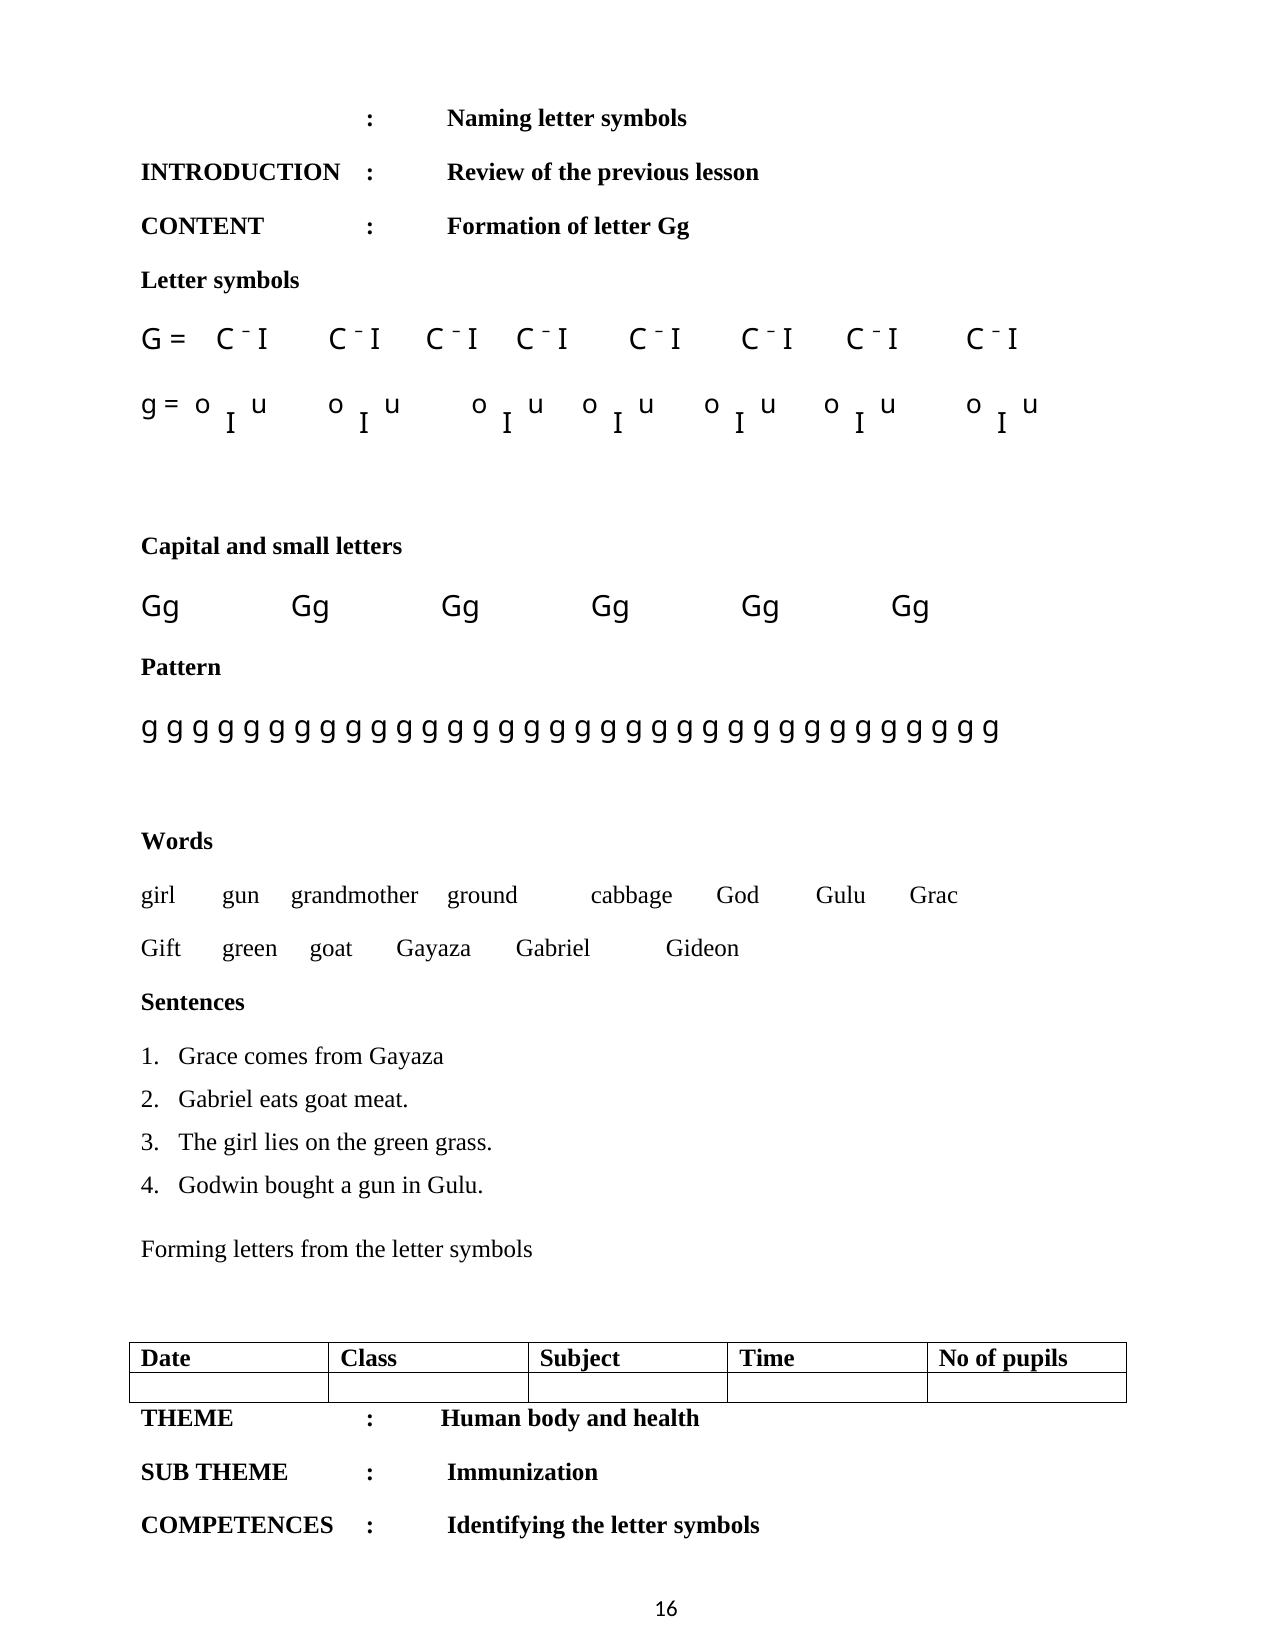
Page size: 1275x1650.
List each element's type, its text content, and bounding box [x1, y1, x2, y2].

text Pattern [141, 652, 1191, 680]
text Words [141, 826, 1191, 854]
text : Naming letter symbols [141, 103, 1191, 132]
table_header Time [728, 1343, 927, 1372]
list Gabriel eats goat meat. [141, 1084, 1191, 1113]
text Forming letters from the letter symbols [141, 1234, 1191, 1263]
text girl gun grandmother ground cabbage God Gulu Grac [141, 880, 1191, 908]
table_header No of pupils [928, 1343, 1126, 1372]
text INTRODUCTION : Review of the previous lesson [141, 157, 1191, 186]
text COMPETENCES : Identifying the letter symbols [141, 1511, 1191, 1539]
text g g g g g g g g g g g g g g g g g g g g g g g g g g g g g g g g g g [141, 706, 1191, 745]
text g = o I u o I u o I u o I u o I u o I u o I u [141, 385, 1191, 447]
table_header Date [130, 1343, 328, 1372]
text Gg Gg Gg Gg Gg Gg [141, 585, 1191, 625]
text SUB THEME : Immunization [141, 1457, 1191, 1486]
table_header Class [329, 1343, 528, 1372]
list Godwin bought a gun in Gulu. [141, 1171, 1191, 1199]
list Grace comes from Gayaza [141, 1041, 1191, 1070]
list The girl lies on the green grass. [141, 1127, 1191, 1156]
table_cell [529, 1373, 727, 1402]
text CONTENT : Formation of letter Gg [141, 211, 1191, 239]
text G = C – I C – I C – I C – I C – I C – I C – I C – I [141, 318, 1191, 358]
text Capital and small letters [141, 531, 1191, 560]
text Letter symbols [141, 265, 1191, 293]
table_cell [728, 1373, 927, 1402]
text Sentences [141, 987, 1191, 1016]
text THEME : Human body and health [141, 1403, 1191, 1432]
table_header Subject [529, 1343, 727, 1372]
table_cell [928, 1373, 1126, 1402]
table_cell [329, 1373, 528, 1402]
table_cell [130, 1373, 328, 1402]
text Gift green goat Gayaza Gabriel Gideon [141, 933, 1191, 962]
